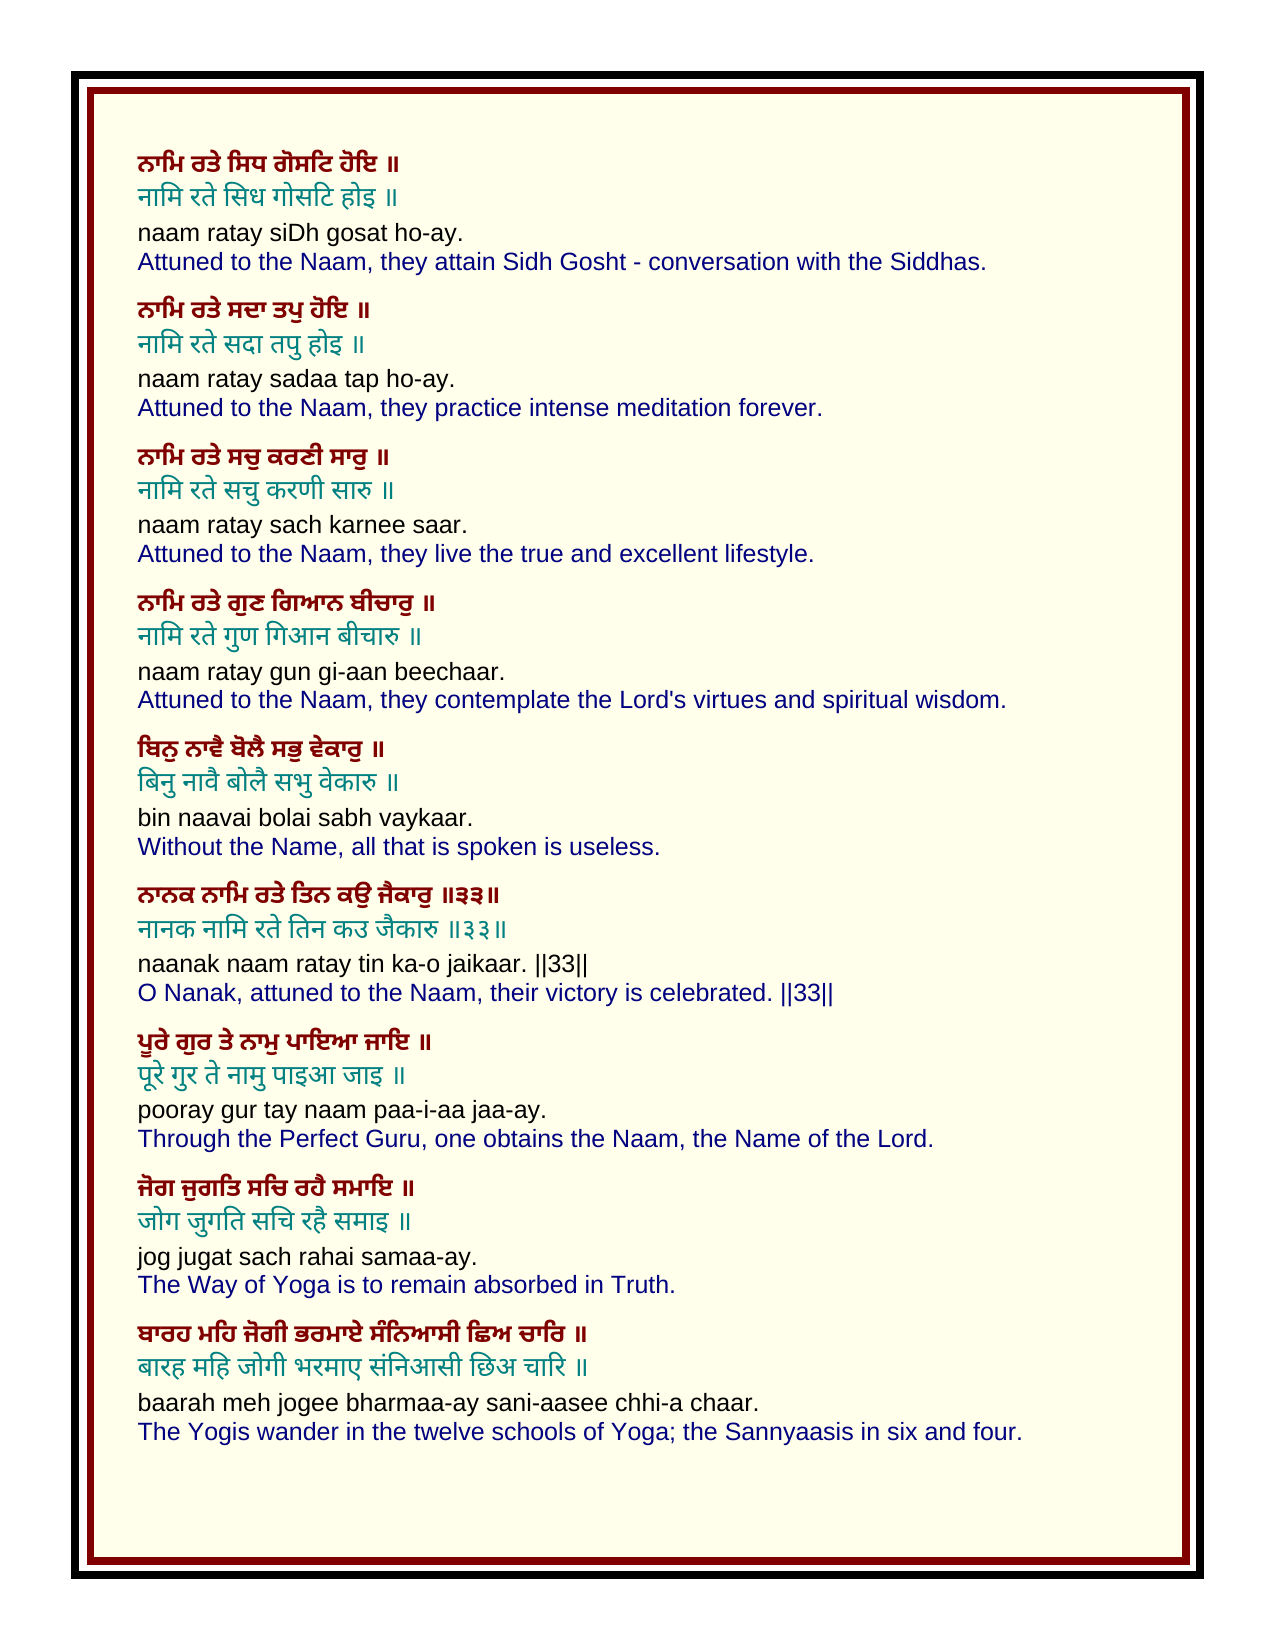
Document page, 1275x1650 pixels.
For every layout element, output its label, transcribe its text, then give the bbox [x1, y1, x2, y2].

text बारह महि जोगी भरमाए संनिआसी छिअ चारि ॥ [137, 1353, 1138, 1388]
text बिनु नावै बोलै सभु वेकारु ॥ [137, 768, 1138, 803]
text Through the Perfect Guru, one obtains the Naam, the Name of the Lord. [137, 1124, 1138, 1153]
text jog jugat sach rahai samaa-ay. [137, 1242, 1138, 1270]
text ਨਾਮਿ ਰਤੇ ਗੁਣ ਗਿਆਨ ਬੀਚਾਰੁ ॥ [137, 589, 1138, 621]
text The Way of Yoga is to remain absorbed in Truth. [137, 1270, 1138, 1299]
text ਨਾਮਿ ਰਤੇ ਸਿਧ ਗੋਸਟਿ ਹੋਇ ॥ [137, 150, 1138, 183]
text baarah meh jogee bharmaa-ay sani-aasee chhi-a chaar. [137, 1388, 1138, 1417]
text ਬਾਰਹ ਮਹਿ ਜੋਗੀ ਭਰਮਾਏ ਸੰਨਿਆਸੀ ਛਿਅ ਚਾਰਿ ॥ [137, 1320, 1138, 1353]
text bin naavai bolai sabh vaykaar. [137, 803, 1138, 832]
text O Nanak, attuned to the Naam, their victory is celebrated. ||33|| [137, 978, 1138, 1007]
text ਨਾਨਕ ਨਾਮਿ ਰਤੇ ਤਿਨ ਕਉ ਜੈਕਾਰੁ ॥੩੩॥ [137, 881, 1138, 914]
text Attuned to the Naam, they contemplate the Lord's virtues and spiritual wisdom. [137, 685, 1138, 714]
text जोग जुगति सचि रहै समाइ ॥ [137, 1206, 1138, 1242]
text नामि रते सिध गोसटि होइ ॥ [137, 183, 1138, 218]
text ਪੂਰੇ ਗੁਰ ਤੇ ਨਾਮੁ ਪਾਇਆ ਜਾਇ ॥ [137, 1027, 1138, 1060]
text Attuned to the Naam, they attain Sidh Gosht - conversation with the Siddhas. [137, 247, 1138, 275]
text नामि रते सचु करणी सारु ॥ [137, 475, 1138, 510]
text pooray gur tay naam paa-i-aa jaa-ay. [137, 1095, 1138, 1124]
text पूरे गुर ते नामु पाइआ जाइ ॥ [137, 1060, 1138, 1095]
text ਨਾਮਿ ਰਤੇ ਸਦਾ ਤਪੁ ਹੋਇ ॥ [137, 296, 1138, 329]
text नामि रते सदा तपु होइ ॥ [137, 329, 1138, 364]
text Attuned to the Naam, they live the true and excellent lifestyle. [137, 539, 1138, 568]
text naam ratay gun gi-aan beechaar. [137, 657, 1138, 685]
text नानक नामि रते तिन कउ जैकारु ॥३३॥ [137, 914, 1138, 949]
text naam ratay sadaa tap ho-ay. [137, 364, 1138, 393]
text naam ratay sach karnee saar. [137, 510, 1138, 539]
text naam ratay siDh gosat ho-ay. [137, 218, 1138, 247]
text naanak naam ratay tin ka-o jaikaar. ||33|| [137, 949, 1138, 978]
text नामि रते गुण गिआन बीचारु ॥ [137, 621, 1138, 657]
text Without the Name, all that is spoken is useless. [137, 832, 1138, 860]
text ਨਾਮਿ ਰਤੇ ਸਚੁ ਕਰਣੀ ਸਾਰੁ ॥ [137, 442, 1138, 475]
text The Yogis wander in the twelve schools of Yoga; the Sannyaasis in six and four. [137, 1417, 1138, 1445]
text ਬਿਨੁ ਨਾਵੈ ਬੋਲੈ ਸਭੁ ਵੇਕਾਰੁ ॥ [137, 735, 1138, 768]
text ਜੋਗ ਜੁਗਤਿ ਸਚਿ ਰਹੈ ਸਮਾਇ ॥ [137, 1174, 1138, 1206]
text Attuned to the Naam, they practice intense meditation forever. [137, 393, 1138, 422]
